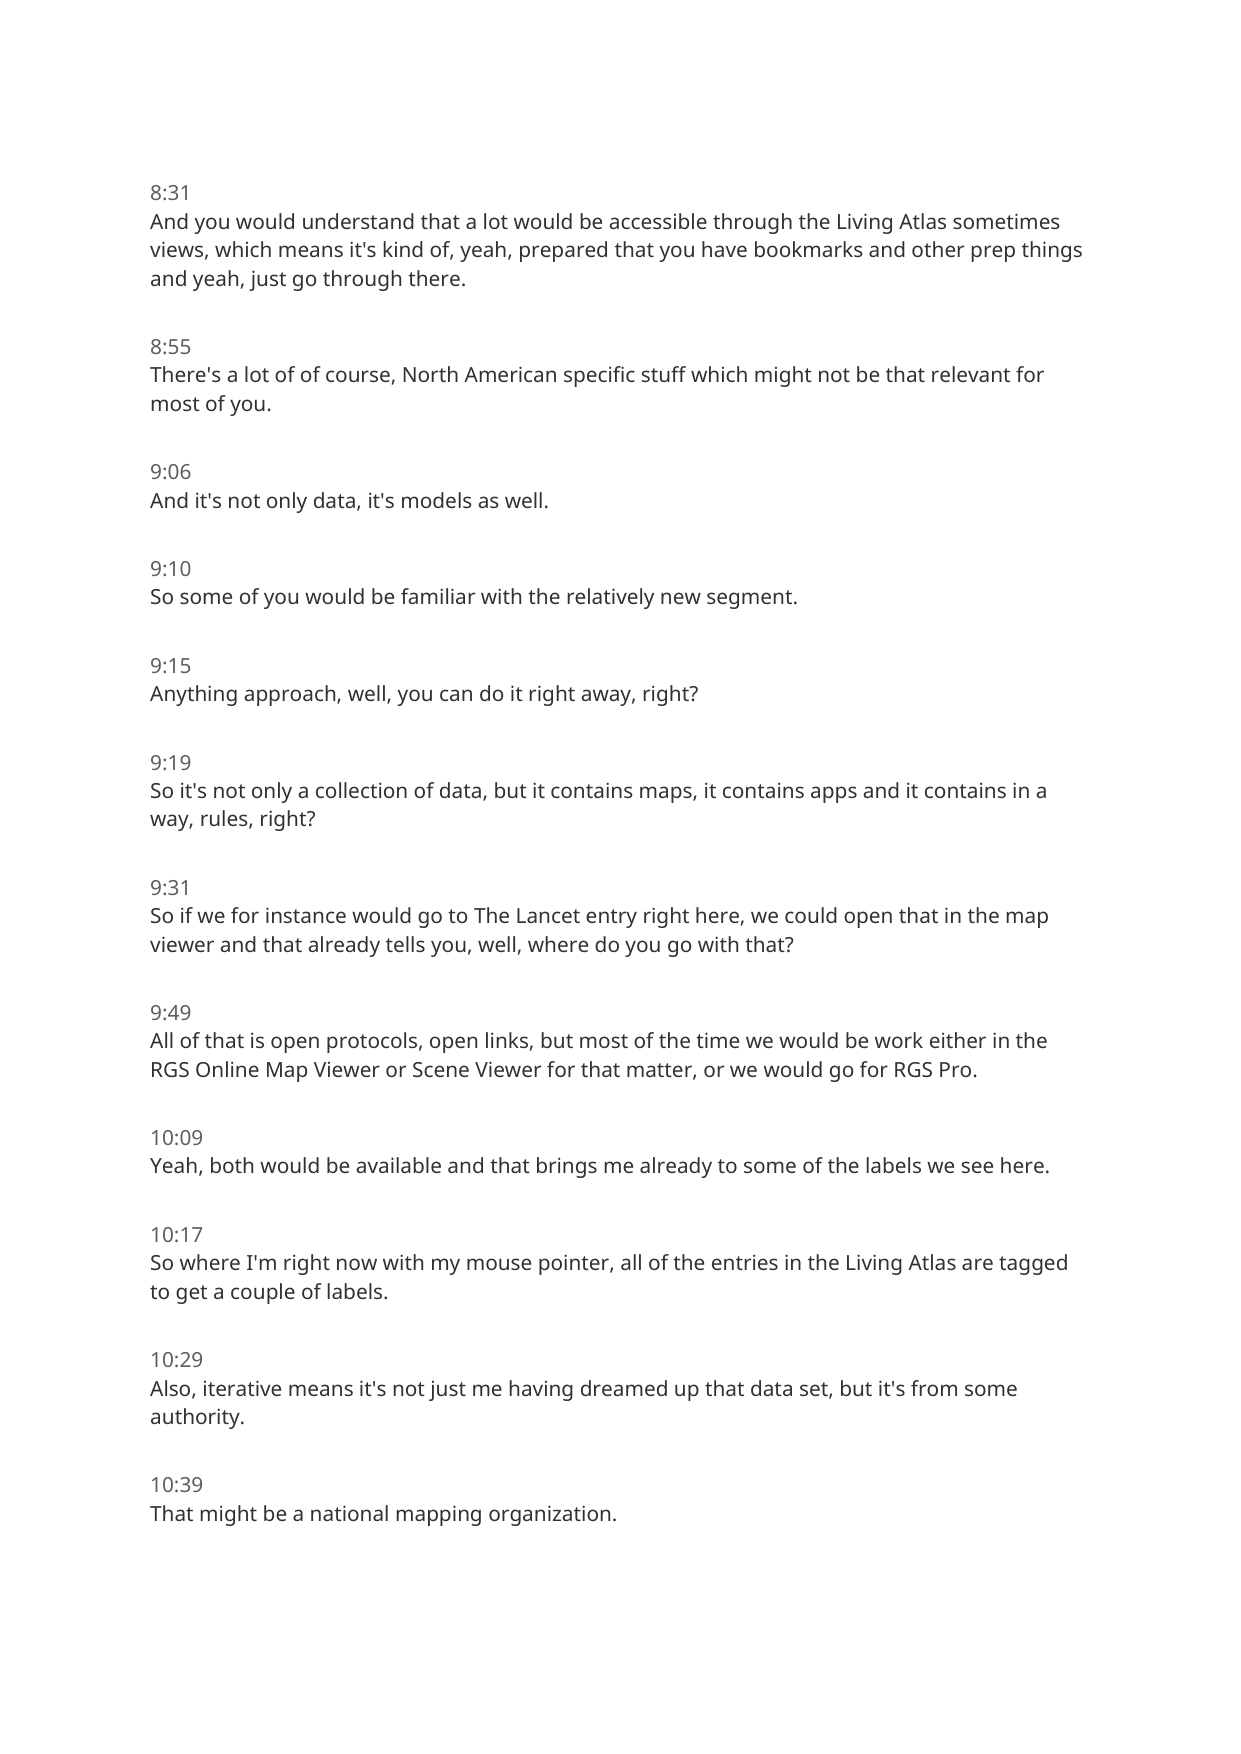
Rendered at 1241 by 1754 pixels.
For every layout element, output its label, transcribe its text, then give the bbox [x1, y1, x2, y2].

text 9:31 So if we for instance would go to The Lancet entry right here, we could open that in the map viewer and that already tells you, well, where do you go with that? [150, 844, 1090, 958]
text 10:17 So where I'm right now with my mouse pointer, all of the entries in the Living Atlas are tagged to get a couple of labels. [150, 1192, 1090, 1305]
text 8:31 And you would understand that a lot would be accessible through the Living Atlas sometimes views, which means it's kind of, yeah, prepared that you have bookmarks and other prep things and yeah, just go through there. [150, 150, 1090, 292]
text 9:19 So it's not only a collection of data, but it contains maps, it contains apps and it contains in a way, rules, right? [150, 719, 1090, 833]
text 10:39 That might be a national mapping organization. [150, 1442, 1090, 1527]
text 9:49 All of that is open protocols, open links, but most of the time we would be work either in the RGS Online Map Viewer or Scene Viewer for that matter, or we would go for RGS Pro. [150, 969, 1090, 1083]
text 10:09 Yeah, both would be available and that brings me already to some of the labels we see here. [150, 1095, 1090, 1180]
text 8:55 There's a lot of of course, North American specific stuff which might not be that relevant for most of you. [150, 304, 1090, 417]
text 9:15 Anything approach, well, you can do it right away, right? [150, 622, 1090, 708]
text 10:29 Also, iterative means it's not just me having dreamed up that data set, but it's from some authority. [150, 1317, 1090, 1431]
text 9:06 And it's not only data, it's models as well. [150, 429, 1090, 514]
text 9:10 So some of you would be familiar with the relatively new segment. [150, 526, 1090, 611]
